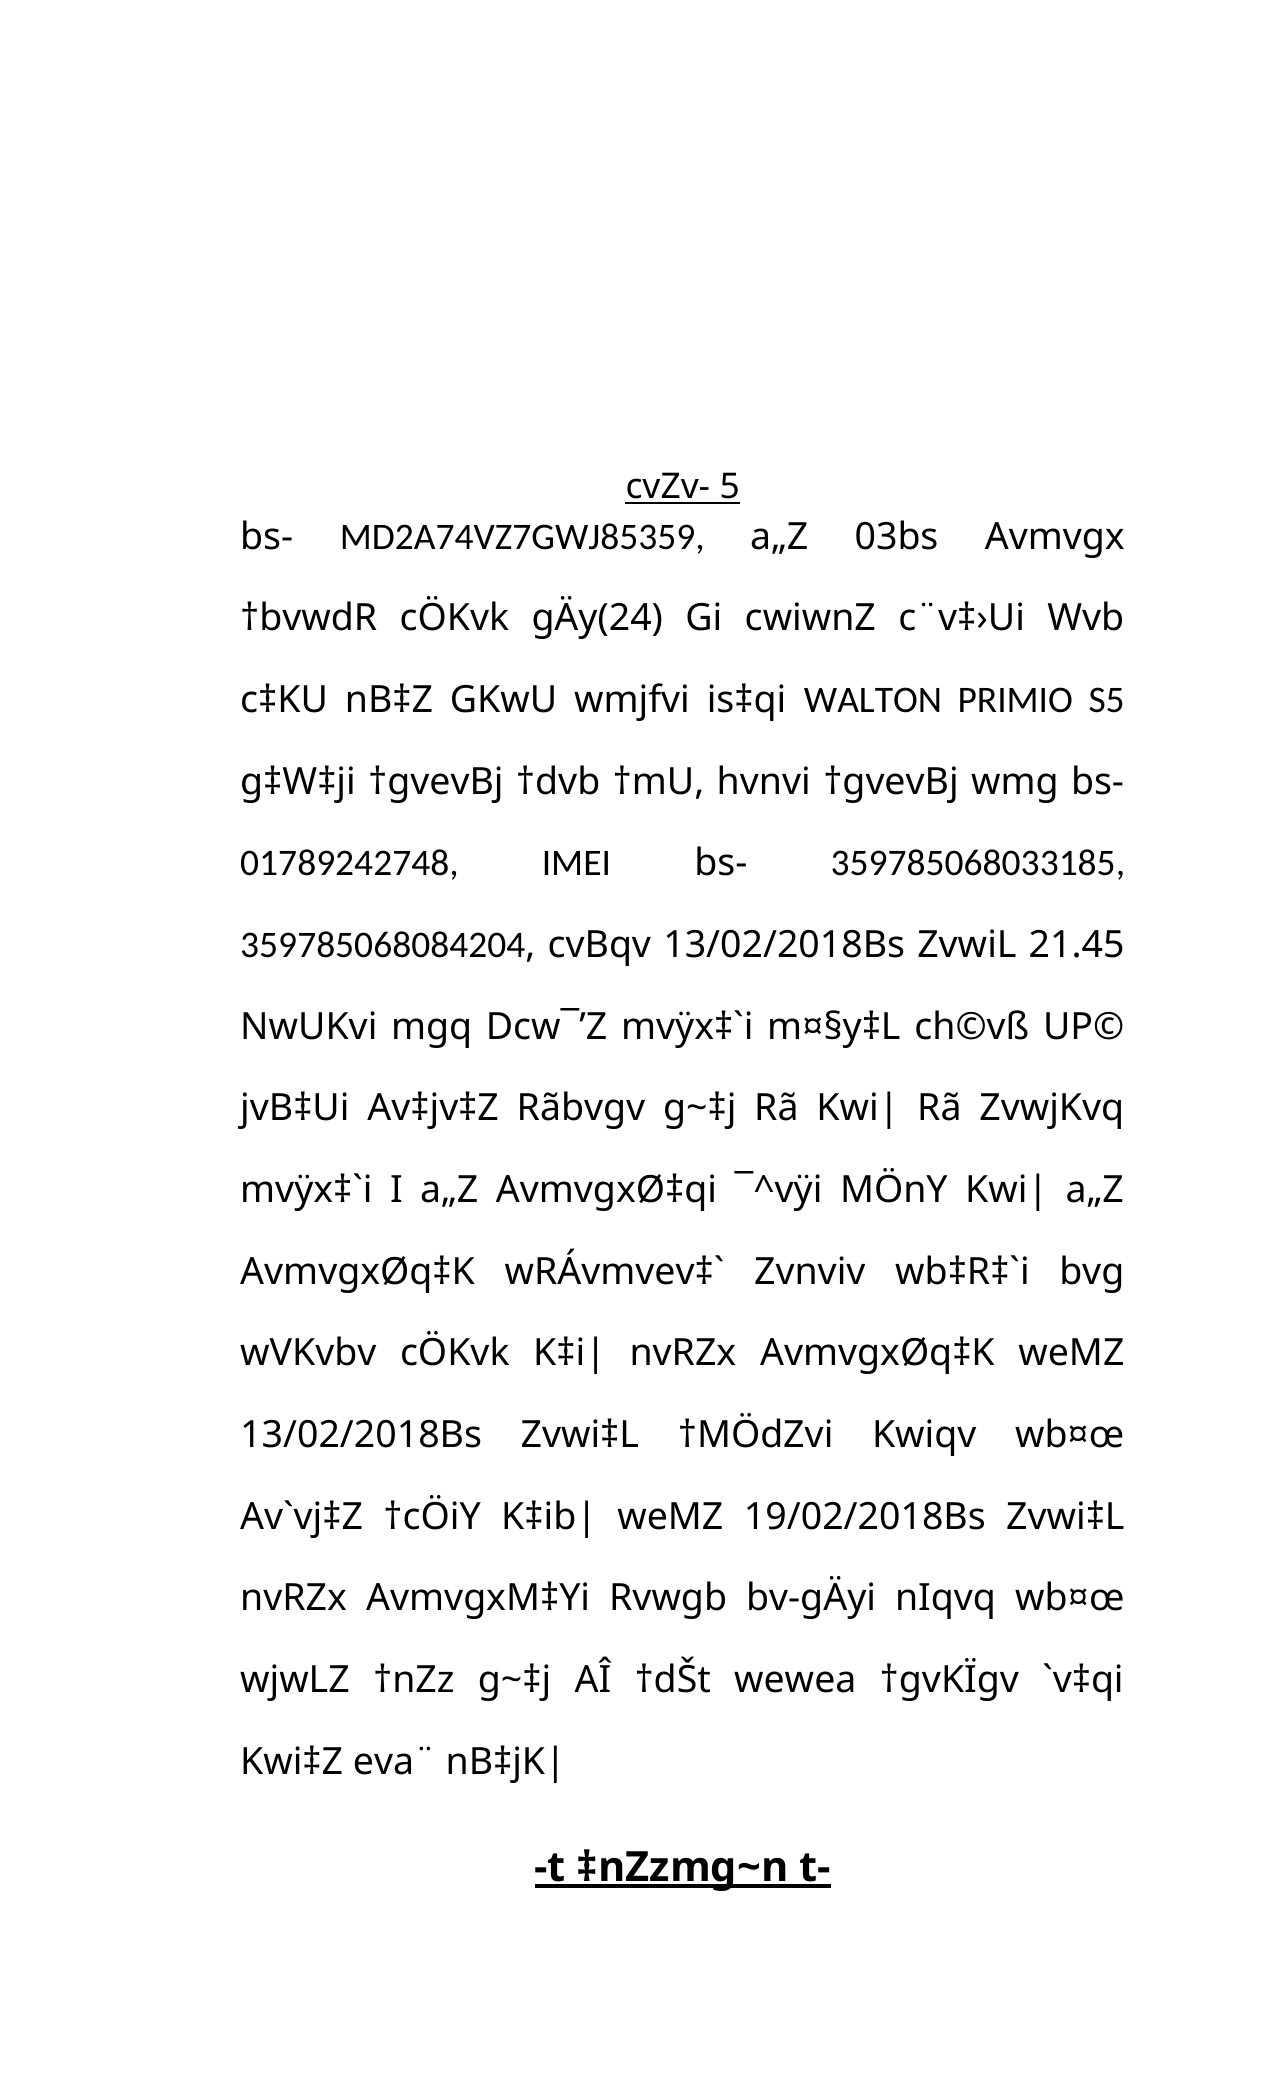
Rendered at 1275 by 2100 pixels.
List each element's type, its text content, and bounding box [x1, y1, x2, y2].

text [240, 509, 1125, 1785]
text -t ‡nZzmg~n t- [240, 1837, 1125, 1893]
